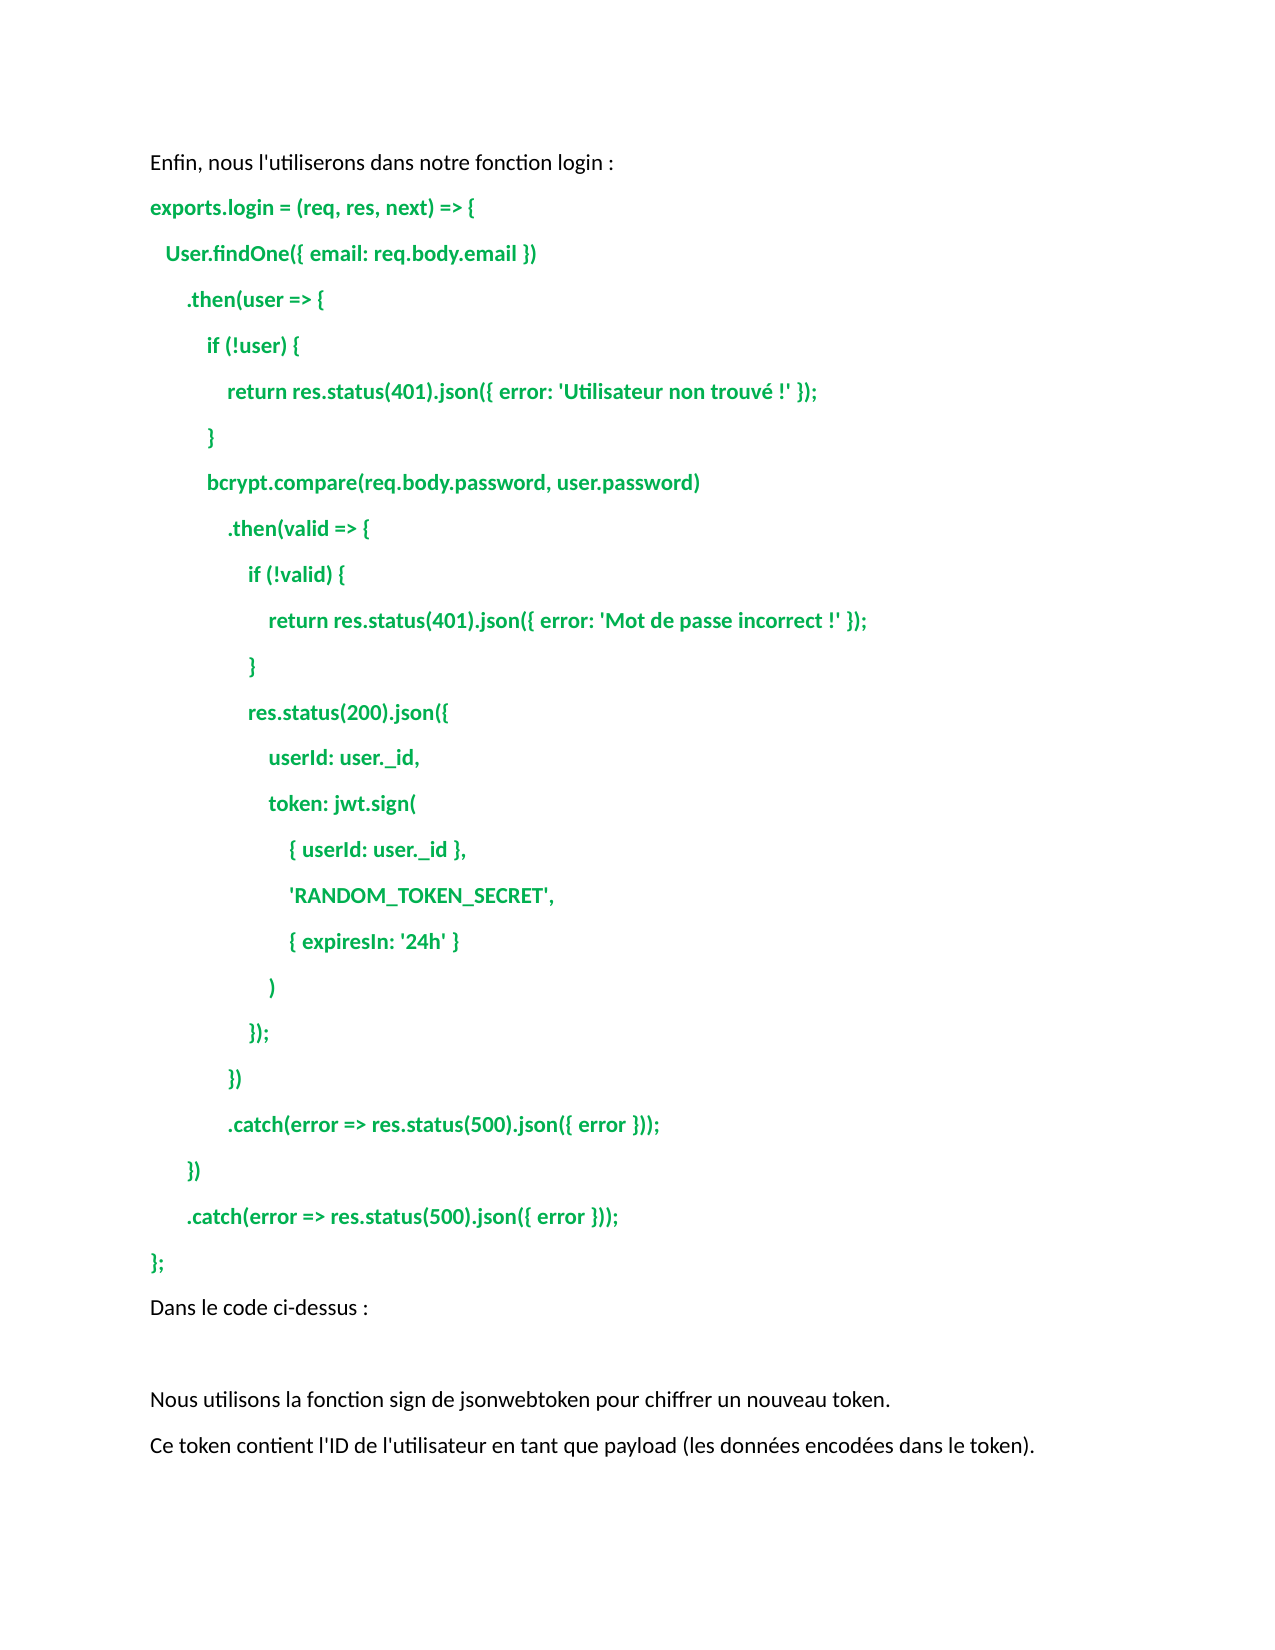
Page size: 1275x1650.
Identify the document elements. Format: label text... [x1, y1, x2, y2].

text Enfin, nous l'utiliserons dans notre fonction login : [150, 150, 1125, 175]
text .then(valid => { [150, 517, 1125, 542]
text }); [150, 1021, 1125, 1046]
text User.findOne({ email: req.body.email }) [150, 242, 1125, 267]
text Ce token contient l'ID de l'utilisateur en tant que payload (les données encodées dans le token). [150, 1433, 1125, 1458]
text { userId: user._id }, [150, 837, 1125, 862]
text return res.status(401).json({ error: 'Mot de passe incorrect !' }); [150, 608, 1125, 633]
text 'RANDOM_TOKEN_SECRET', [150, 883, 1125, 908]
text exports.login = (req, res, next) => { [150, 196, 1125, 221]
text } [150, 425, 1125, 450]
text .then(user => { [150, 287, 1125, 312]
text } [150, 654, 1125, 679]
text token: jwt.sign( [150, 792, 1125, 817]
text Dans le code ci-dessus : [150, 1296, 1125, 1321]
text if (!user) { [150, 333, 1125, 358]
text ) [150, 975, 1125, 1000]
text if (!valid) { [150, 562, 1125, 587]
text .catch(error => res.status(500).json({ error })); [150, 1204, 1125, 1229]
text userId: user._id, [150, 746, 1125, 771]
text }; [150, 1250, 1125, 1275]
text { expiresIn: '24h' } [150, 929, 1125, 954]
text }) [150, 1158, 1125, 1183]
text .catch(error => res.status(500).json({ error })); [150, 1112, 1125, 1137]
text res.status(200).json({ [150, 700, 1125, 725]
text }) [150, 1067, 1125, 1092]
text return res.status(401).json({ error: 'Utilisateur non trouvé !' }); [150, 379, 1125, 404]
text bcrypt.compare(req.body.password, user.password) [150, 471, 1125, 496]
text Nous utilisons la fonction sign de jsonwebtoken pour chiffrer un nouveau token. [150, 1387, 1125, 1412]
